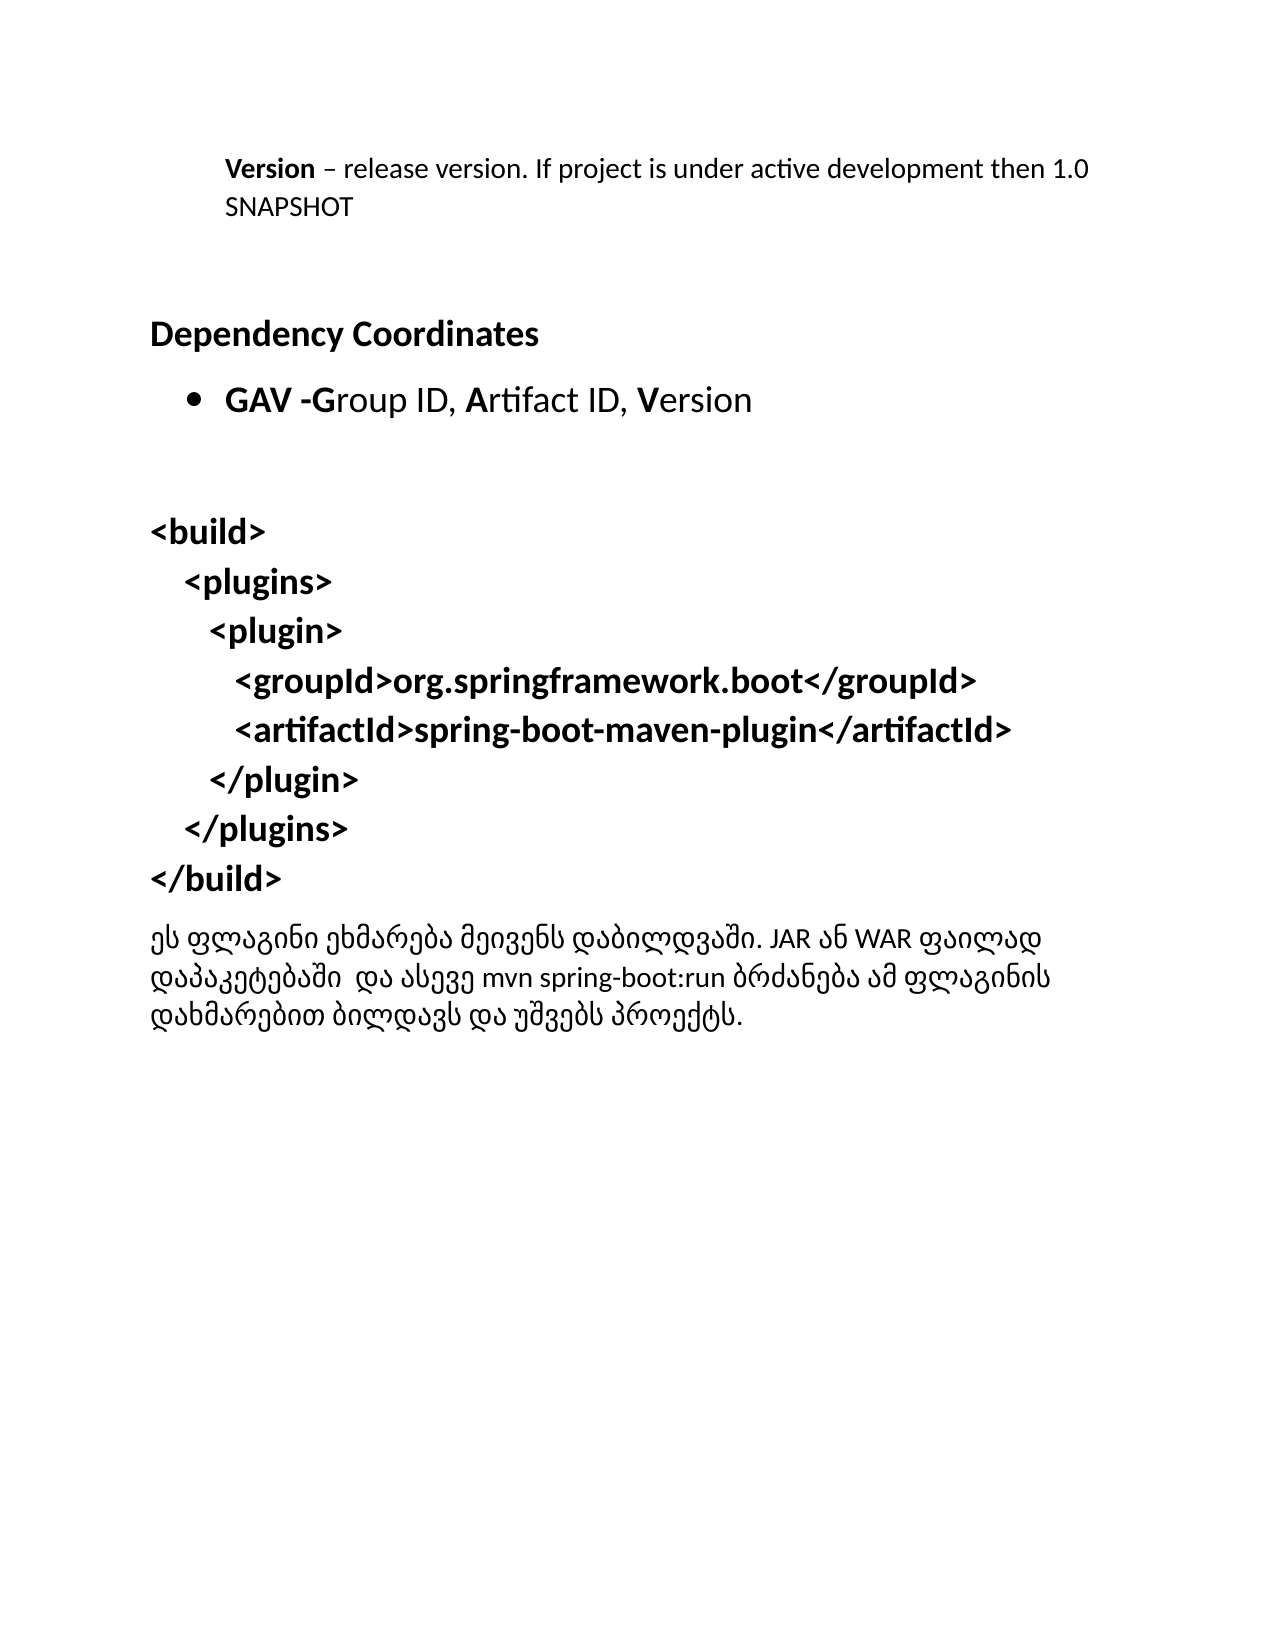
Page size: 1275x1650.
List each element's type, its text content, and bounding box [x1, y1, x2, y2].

text <build> <plugins> <plugin> <groupId>org.springframework.boot</groupId> <artifactId>spring-boot-maven-plugin</artifactId> </plugin> </plugins> </build> [150, 508, 1125, 900]
list GAV -Group ID, Artifact ID, Version [187, 376, 1125, 422]
text ეს ფლაგინი ეხმარება მეივენს დაბილდვაში. JAR ან WAR ფაილად დაპაკეტებაში და ასევე mvn spring-boot:run ბრძანება ამ ფლაგინის დახმარებით ბილდავს და უშვებს პროექტს. [150, 921, 1125, 1033]
text Dependency Coordinates [150, 310, 1125, 356]
text Version – release version. If project is under active development then 1.0 SNAPSHOT [225, 150, 1125, 224]
